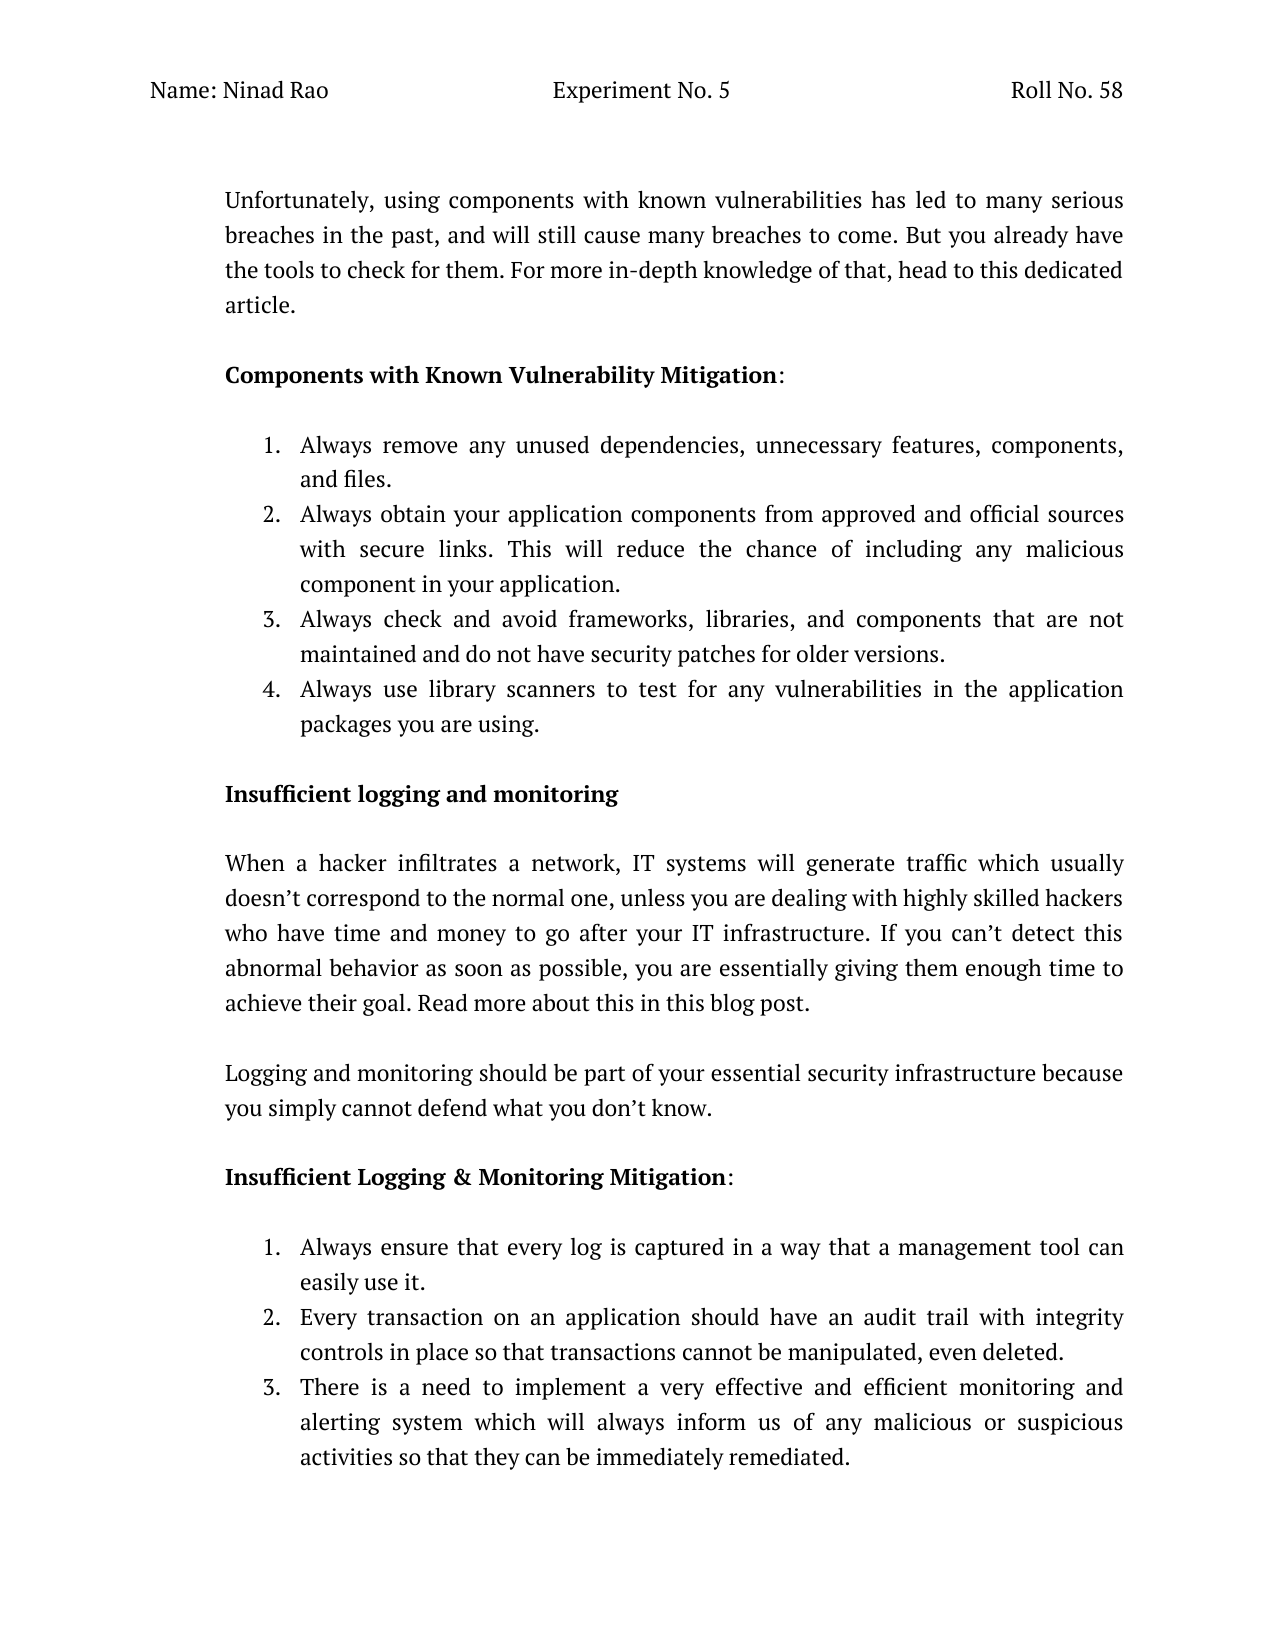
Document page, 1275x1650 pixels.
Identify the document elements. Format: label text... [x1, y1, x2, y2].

list There is a need to implement a very effective and efficient monitoring and alerting system which will always inform us of any malicious or suspicious activities so that they can be immediately remediated. [262, 1371, 1125, 1472]
list Always check and avoid frameworks, libraries, and components that are not maintained and do not have security patches for older versions. [262, 604, 1125, 669]
list Always use library scanners to test for any vulnerabilities in the application packages you are using. [262, 673, 1125, 739]
list Always remove any unused dependencies, unnecessary features, components, and files. [262, 429, 1125, 494]
list Always obtain your application components from approved and official sources with secure links. This will reduce the chance of including any malicious component in your application. [262, 499, 1125, 599]
text Logging and monitoring should be part of your essential security infrastructure because you simply cannot defend what you don’t know. [225, 1057, 1125, 1123]
text Insufficient Logging & Monitoring Mitigation: [225, 1162, 1125, 1192]
text Unfortunately, using components with known vulnerabilities has led to many serious breaches in the past, and will still cause many breaches to come. But you already have the tools to check for them. For more in-depth knowledge of that, head to this dedicated article. [225, 185, 1125, 320]
list Always ensure that every log is captured in a way that a management tool can easily use it. [262, 1232, 1125, 1297]
text Components with Known Vulnerability Mitigation: [225, 359, 1125, 390]
text When a hacker infiltrates a network, IT systems will generate traffic which usually doesn’t correspond to the normal one, unless you are dealing with highly skilled hackers who have time and money to go after your IT infrastructure. If you can’t detect this abnormal behavior as soon as possible, you are essentially giving them enough time to achieve their goal. Read more about this in this blog post. [225, 848, 1125, 1018]
text Insufficient logging and monitoring [225, 778, 1125, 808]
list Every transaction on an application should have an audit trail with integrity controls in place so that transactions cannot be manipulated, even deleted. [262, 1302, 1125, 1367]
